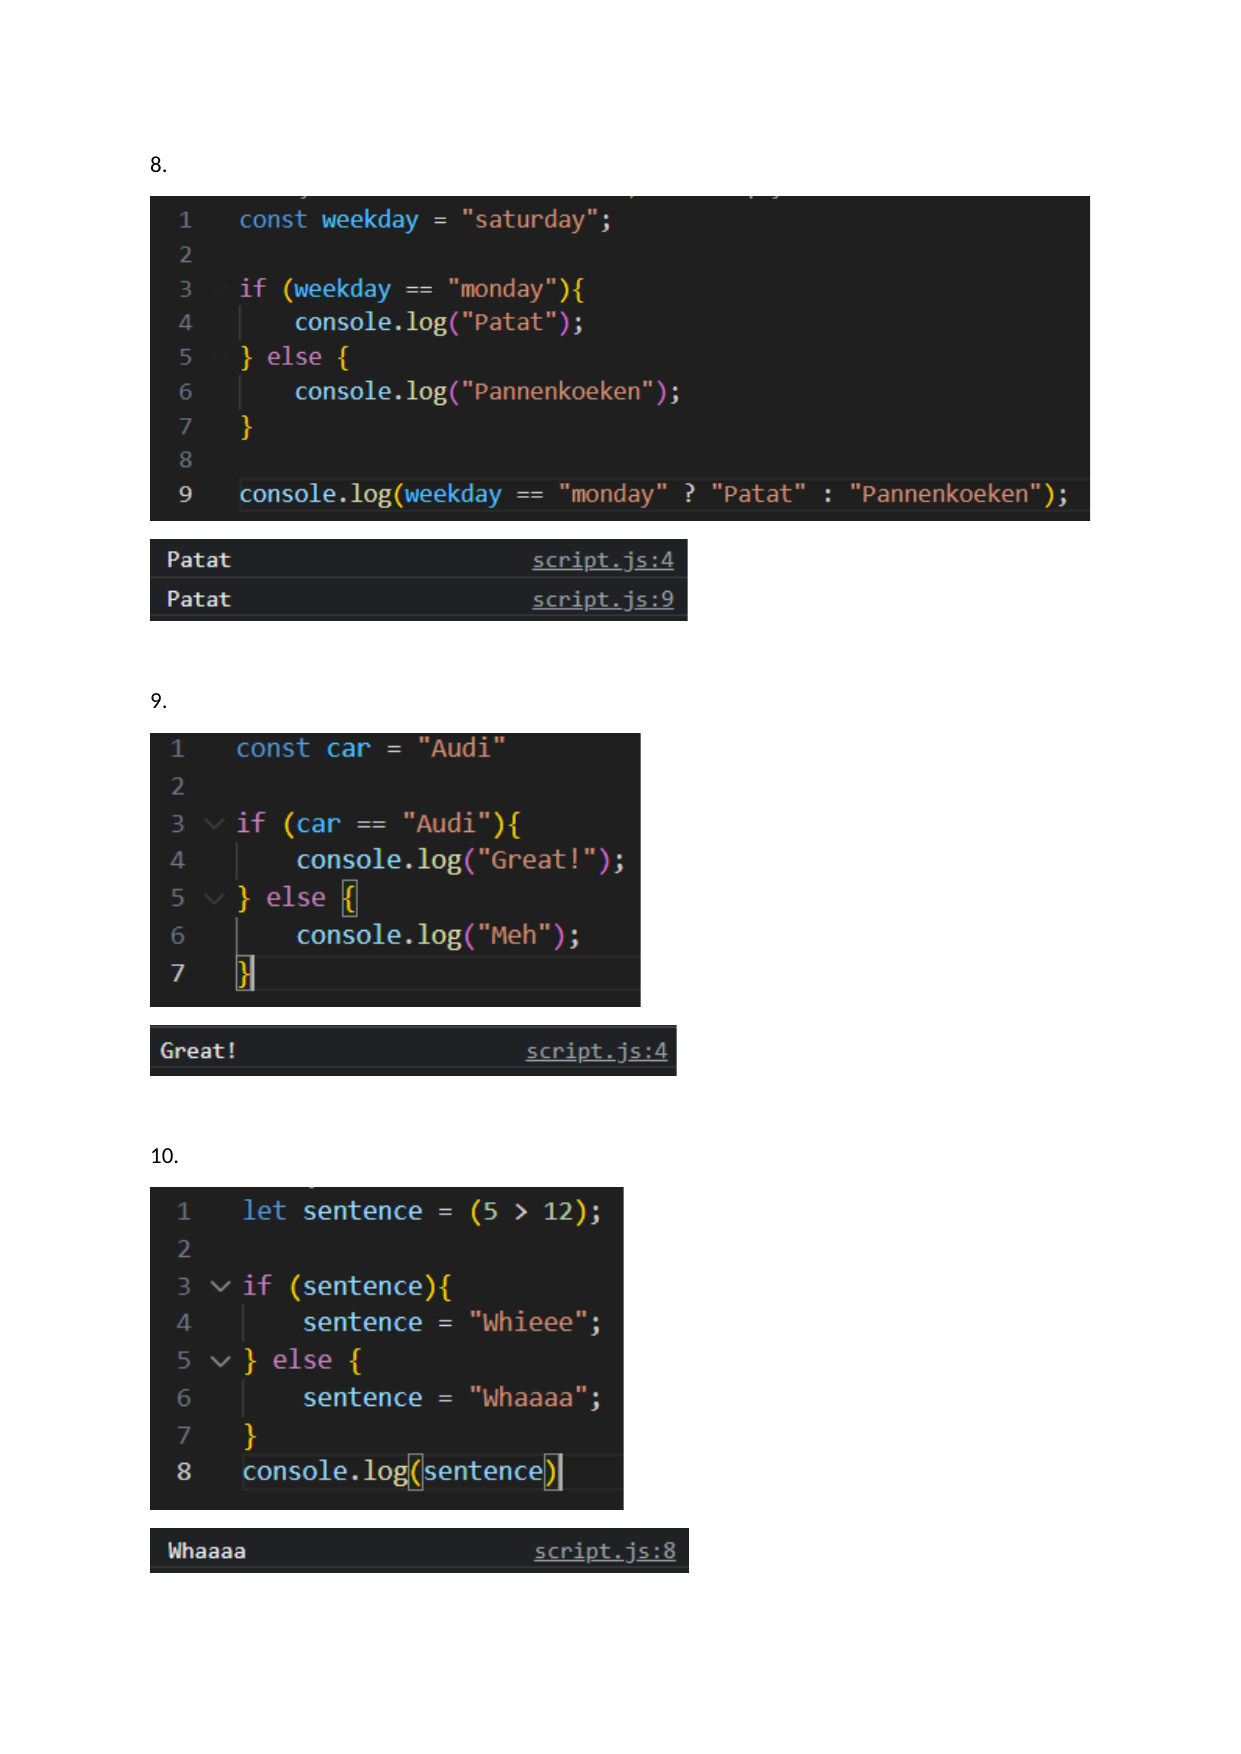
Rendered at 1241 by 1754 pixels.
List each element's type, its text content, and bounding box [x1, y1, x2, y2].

text 8. [150, 150, 1090, 178]
picture [150, 1528, 689, 1573]
text 9. [150, 686, 1090, 714]
picture [150, 196, 1091, 521]
text 10. [150, 1141, 1090, 1169]
picture [150, 1025, 677, 1076]
picture [150, 1187, 624, 1510]
picture [150, 539, 688, 621]
picture [150, 733, 641, 1007]
